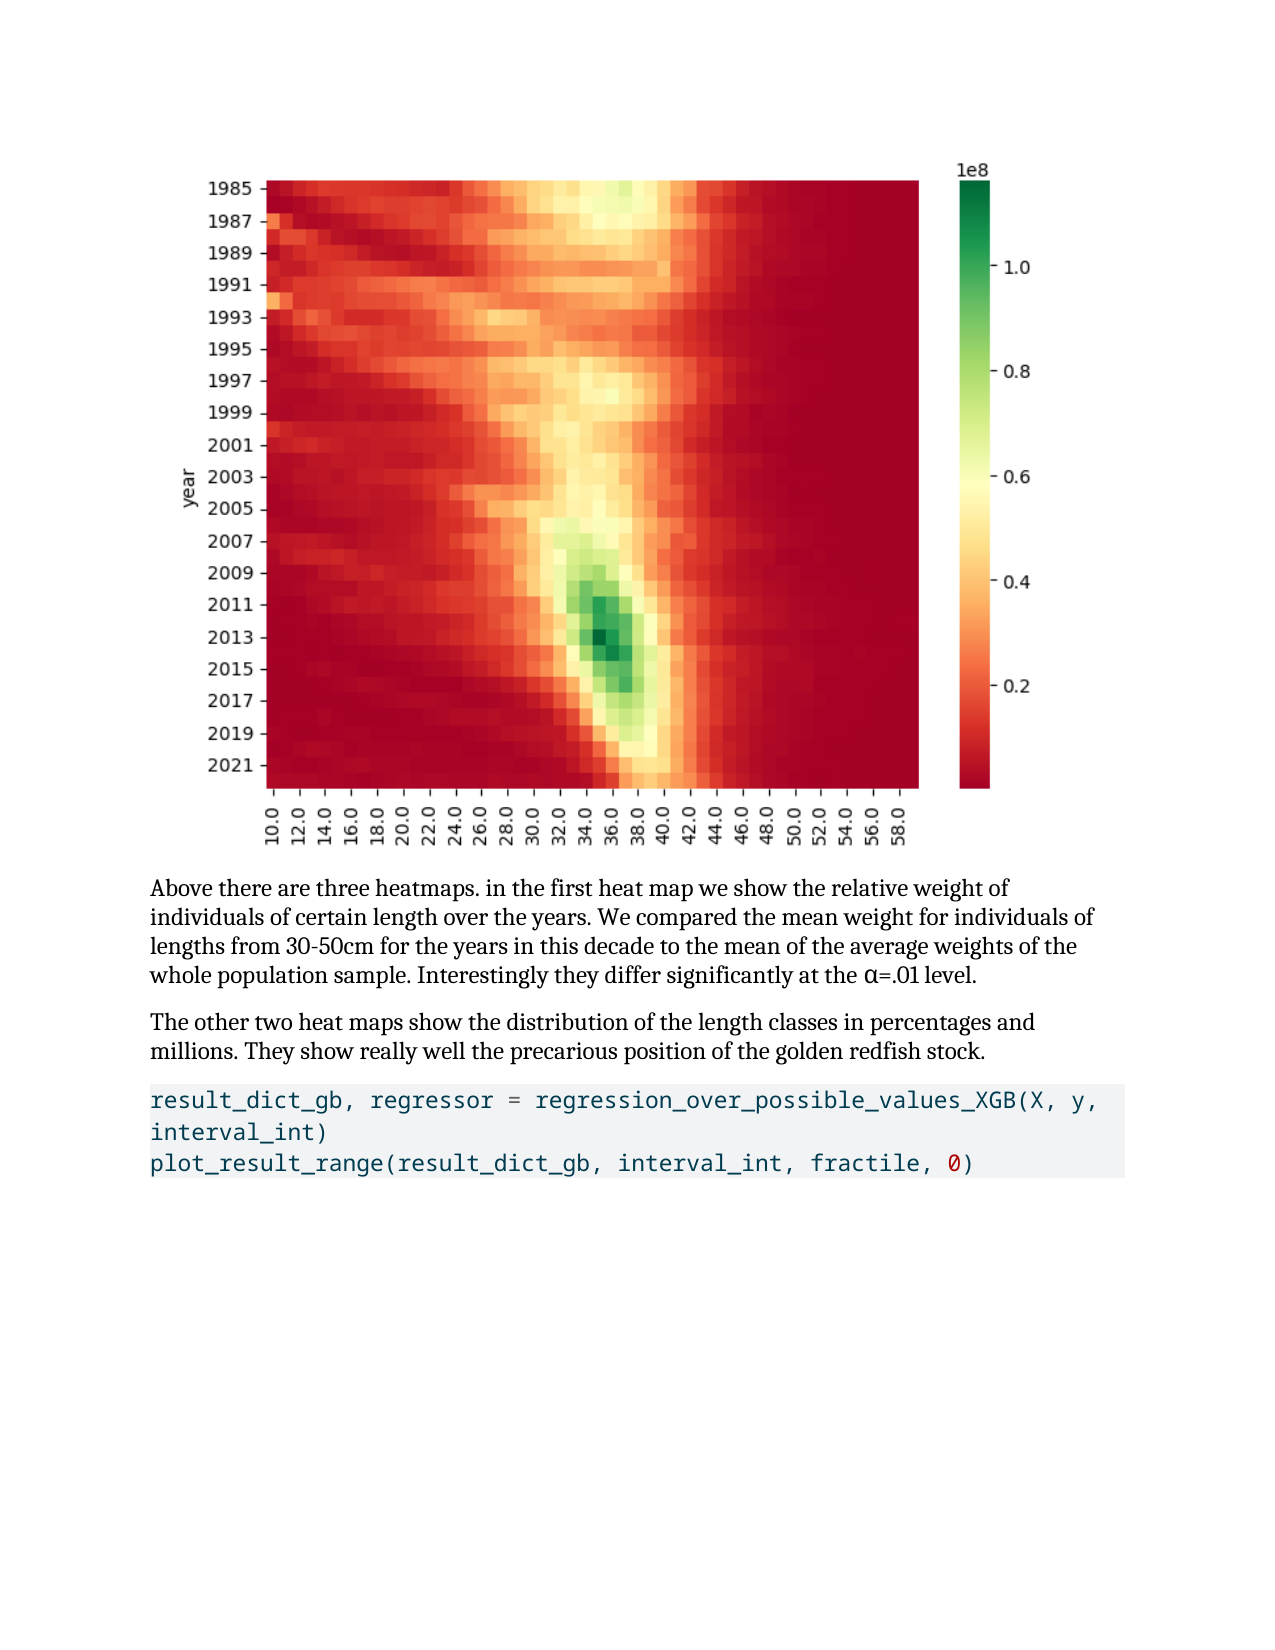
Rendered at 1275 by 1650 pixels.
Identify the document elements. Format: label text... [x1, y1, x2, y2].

text result_dict_gb, regressor = regression_over_possible_values_XGB(X, y, interval_int) plot_result_range(result_dict_gb, interval_int, fractile, 0) [329, 1084, 1125, 1178]
picture [168, 150, 1044, 856]
text Above there are three heatmaps. in the first heat map we show the relative weight of individuals of certain length over the years. We compared the mean weight for individuals of lengths from 30-50cm for the years in this decade to the mean of the average weights of the whole population sample. Interestingly they differ significantly at the α=.01 level. [150, 874, 1125, 989]
text The other two heat maps show the distribution of the length classes in percentages and millions. They show really well the precarious position of the golden redfish stock. [150, 1008, 1125, 1066]
